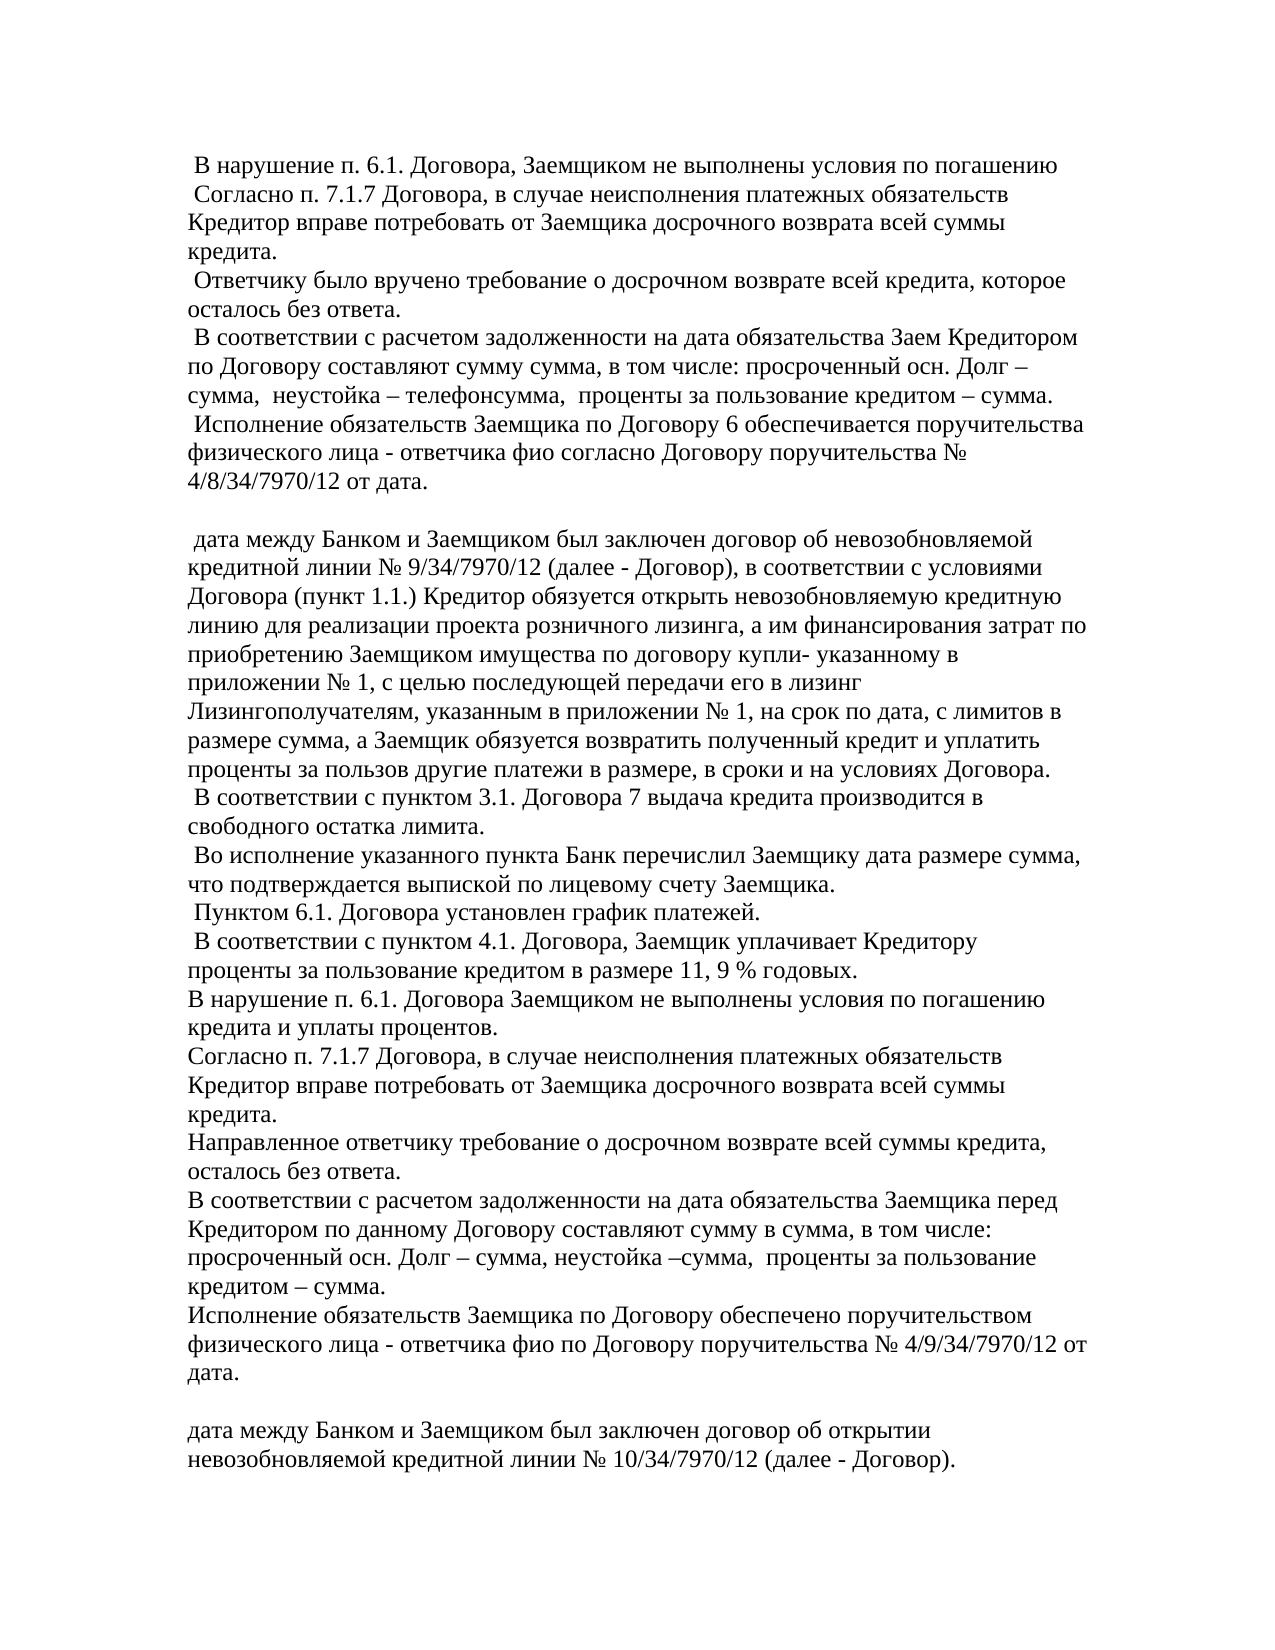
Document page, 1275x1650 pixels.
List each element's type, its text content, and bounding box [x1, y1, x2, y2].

text В нарушение п. 6.1. Договора Заемщиком не выполнены условия по погашению кредита и уплаты процентов. [187, 984, 1087, 1041]
text Пунктом 6.1. Договора установлен график платежей. [187, 897, 1087, 926]
text дата между Банком и Заемщиком был заключен договор об открытии невозобновляемой кредитной линии № 10/34/7970/12 (далее - Договор). [187, 1415, 1087, 1472]
text Согласно п. 7.1.7 Договора, в случае неисполнения платежных обязательств Кредитор вправе потребовать от Заемщика досрочного возврата всей суммы кредита. [187, 179, 1087, 265]
text В соответствии с пунктом 3.1. Договора 7 выдача кредита производится в свободного остатка лимита. [187, 782, 1087, 840]
text Направленное ответчику требование о досрочном возврате всей суммы кредита, осталось без ответа. [187, 1127, 1087, 1185]
text Во исполнение указанного пункта Банк перечислил Заемщику дата размере сумма, что подтверждается выпиской по лицевому счету Заемщика. [187, 840, 1087, 897]
text Исполнение обязательств Заемщика по Договору 6 обеспечивается поручительства физического лица - ответчика фио согласно Договору поручительства № 4/8/34/7970/12 от дата. [187, 409, 1087, 495]
text Ответчику было вручено требование о досрочном возврате всей кредита, которое осталось без ответа. [187, 265, 1087, 322]
text В соответствии с расчетом задолженности на дата обязательства Заем Кредитором по Договору составляют сумму сумма, в том числе: просроченный осн. Долг – сумма, неустойка – телефонсумма, проценты за пользование кредитом – сумма. [187, 322, 1087, 409]
text дата между Банком и Заемщиком был заключен договор об невозобновляемой кредитной линии № 9/34/7970/12 (далее - Договор), в соответствии с условиями Договора (пункт 1.1.) Кредитор обязуется открыть невозобновляемую кредитную линию для реализации проекта розничного лизинга, а им финансирования затрат по приобретению Заемщиком имущества по договору купли- указанному в приложении № 1, с целью последующей передачи его в лизинг Лизингополучателям, указанным в приложении № 1, на срок по дата, с лимитов в размере сумма, а Заемщик обязуется возвратить полученный кредит и уплатить проценты за пользов другие платежи в размере, в сроки и на условиях Договора. [187, 524, 1087, 782]
text В нарушение п. 6.1. Договора, Заемщиком не выполнены условия по погашению [187, 150, 1087, 179]
text Согласно п. 7.1.7 Договора, в случае неисполнения платежных обязательств Кредитор вправе потребовать от Заемщика досрочного возврата всей суммы кредита. [187, 1041, 1087, 1127]
text В соответствии с пунктом 4.1. Договора, Заемщик уплачивает Кредитору проценты за пользование кредитом в размере 11, 9 % годовых. [187, 926, 1087, 984]
text Исполнение обязательств Заемщика по Договору обеспечено поручительством физического лица - ответчика фио по Договору поручительства № 4/9/34/7970/12 от дата. [187, 1300, 1087, 1386]
text В соответствии с расчетом задолженности на дата обязательства Заемщика перед Кредитором по данному Договору составляют сумму в сумма, в том числе: просроченный осн. Долг – сумма, неустойка –сумма, проценты за пользование кредитом – сумма. [187, 1185, 1087, 1300]
